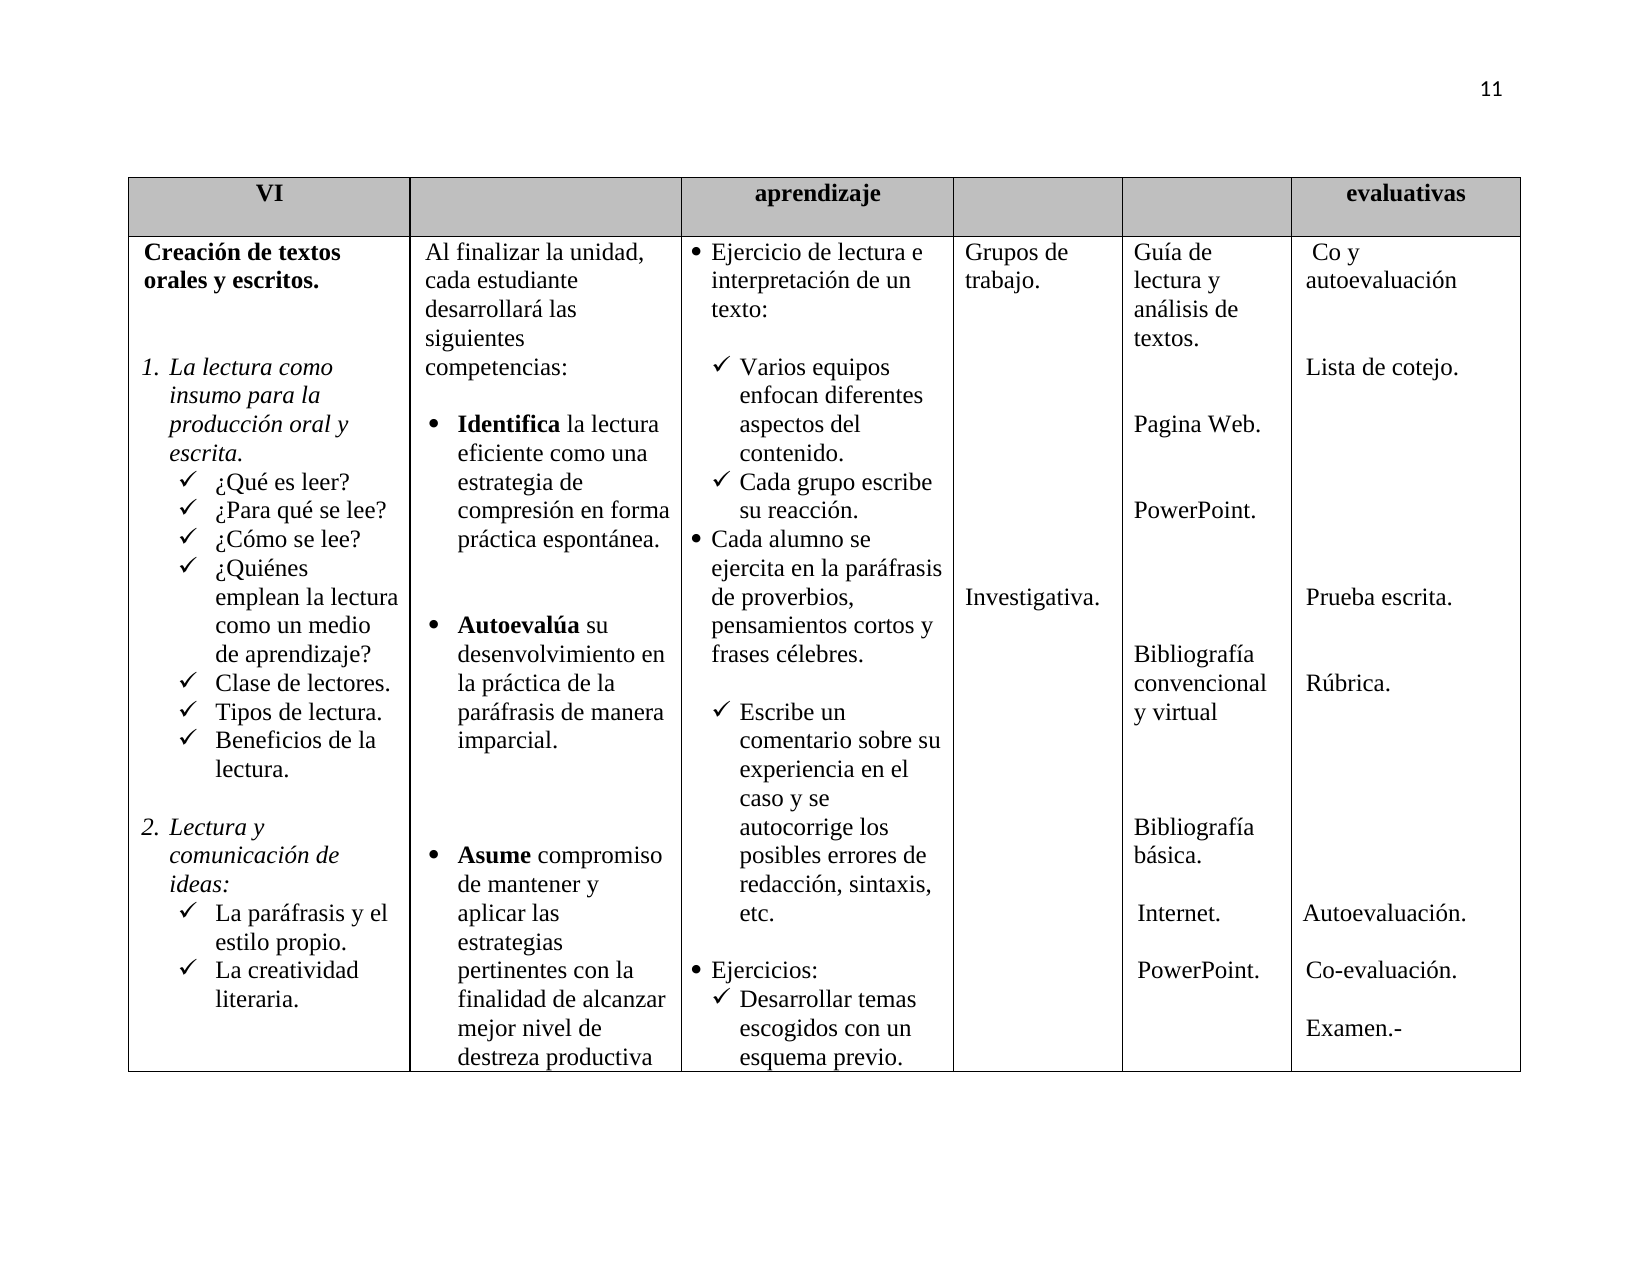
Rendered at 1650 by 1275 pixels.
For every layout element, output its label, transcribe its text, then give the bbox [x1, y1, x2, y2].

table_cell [954, 237, 1122, 1071]
table_cell Competencia [411, 178, 681, 236]
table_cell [682, 237, 953, 1071]
table_cell Técnica [954, 178, 1122, 236]
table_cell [129, 178, 409, 236]
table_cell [411, 237, 681, 1071]
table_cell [682, 178, 953, 236]
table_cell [1292, 178, 1520, 236]
table_cell Recursos [1123, 178, 1291, 236]
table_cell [129, 237, 409, 1071]
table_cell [1123, 237, 1291, 1071]
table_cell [1292, 237, 1520, 1071]
